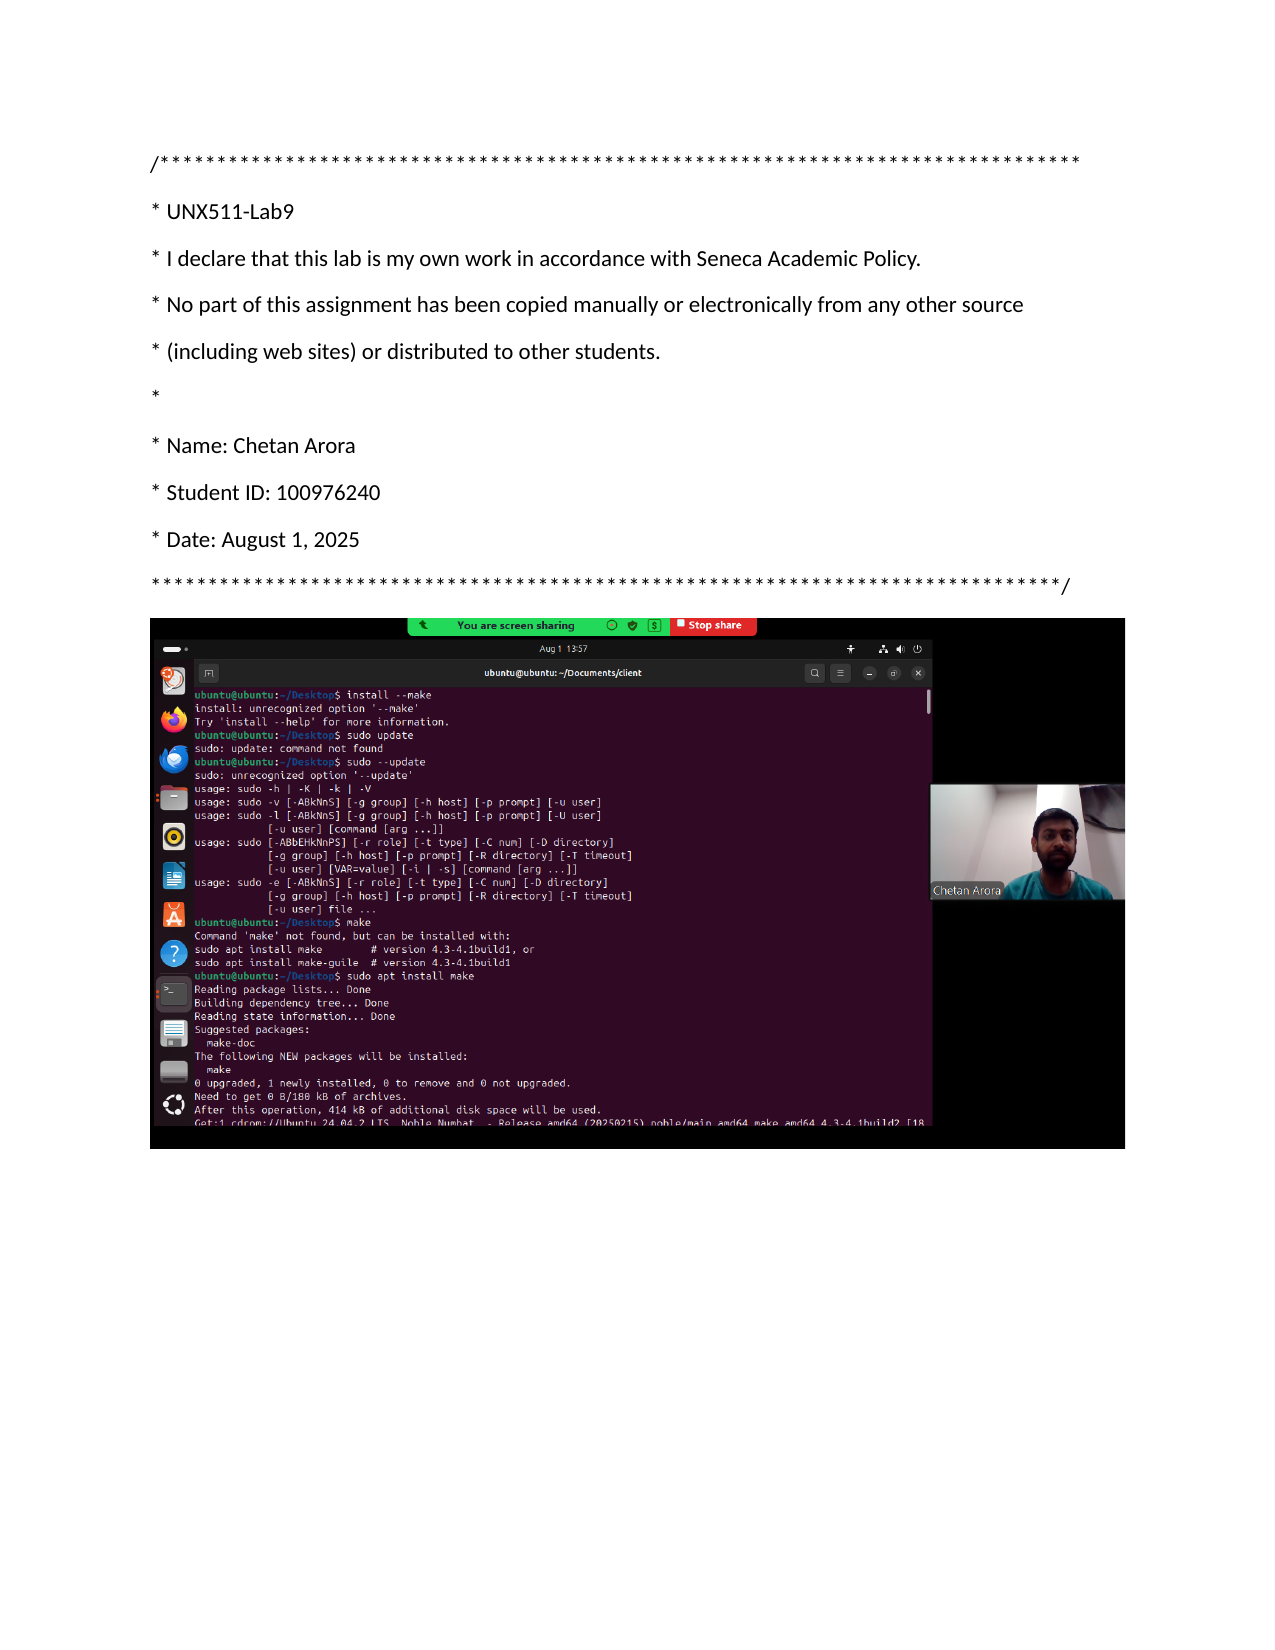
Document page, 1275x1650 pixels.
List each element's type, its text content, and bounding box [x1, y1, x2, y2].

text * No part of this assignment has been copied manually or electronically from any other source [150, 291, 1125, 319]
text /********************************************************************************* [150, 150, 1125, 178]
picture [150, 618, 1125, 1149]
text * (including web sites) or distributed to other students. [150, 337, 1125, 366]
text * I declare that this lab is my own work in accordance with Seneca Academic Policy. [150, 244, 1125, 272]
text * Student ID: 100976240 [150, 478, 1125, 506]
text * [150, 384, 1125, 412]
text ********************************************************************************/ [150, 572, 1125, 600]
text * Date: August 1, 2025 [150, 525, 1125, 553]
text * Name: Chetan Arora [150, 431, 1125, 459]
text * UNX511-Lab9 [150, 197, 1125, 225]
